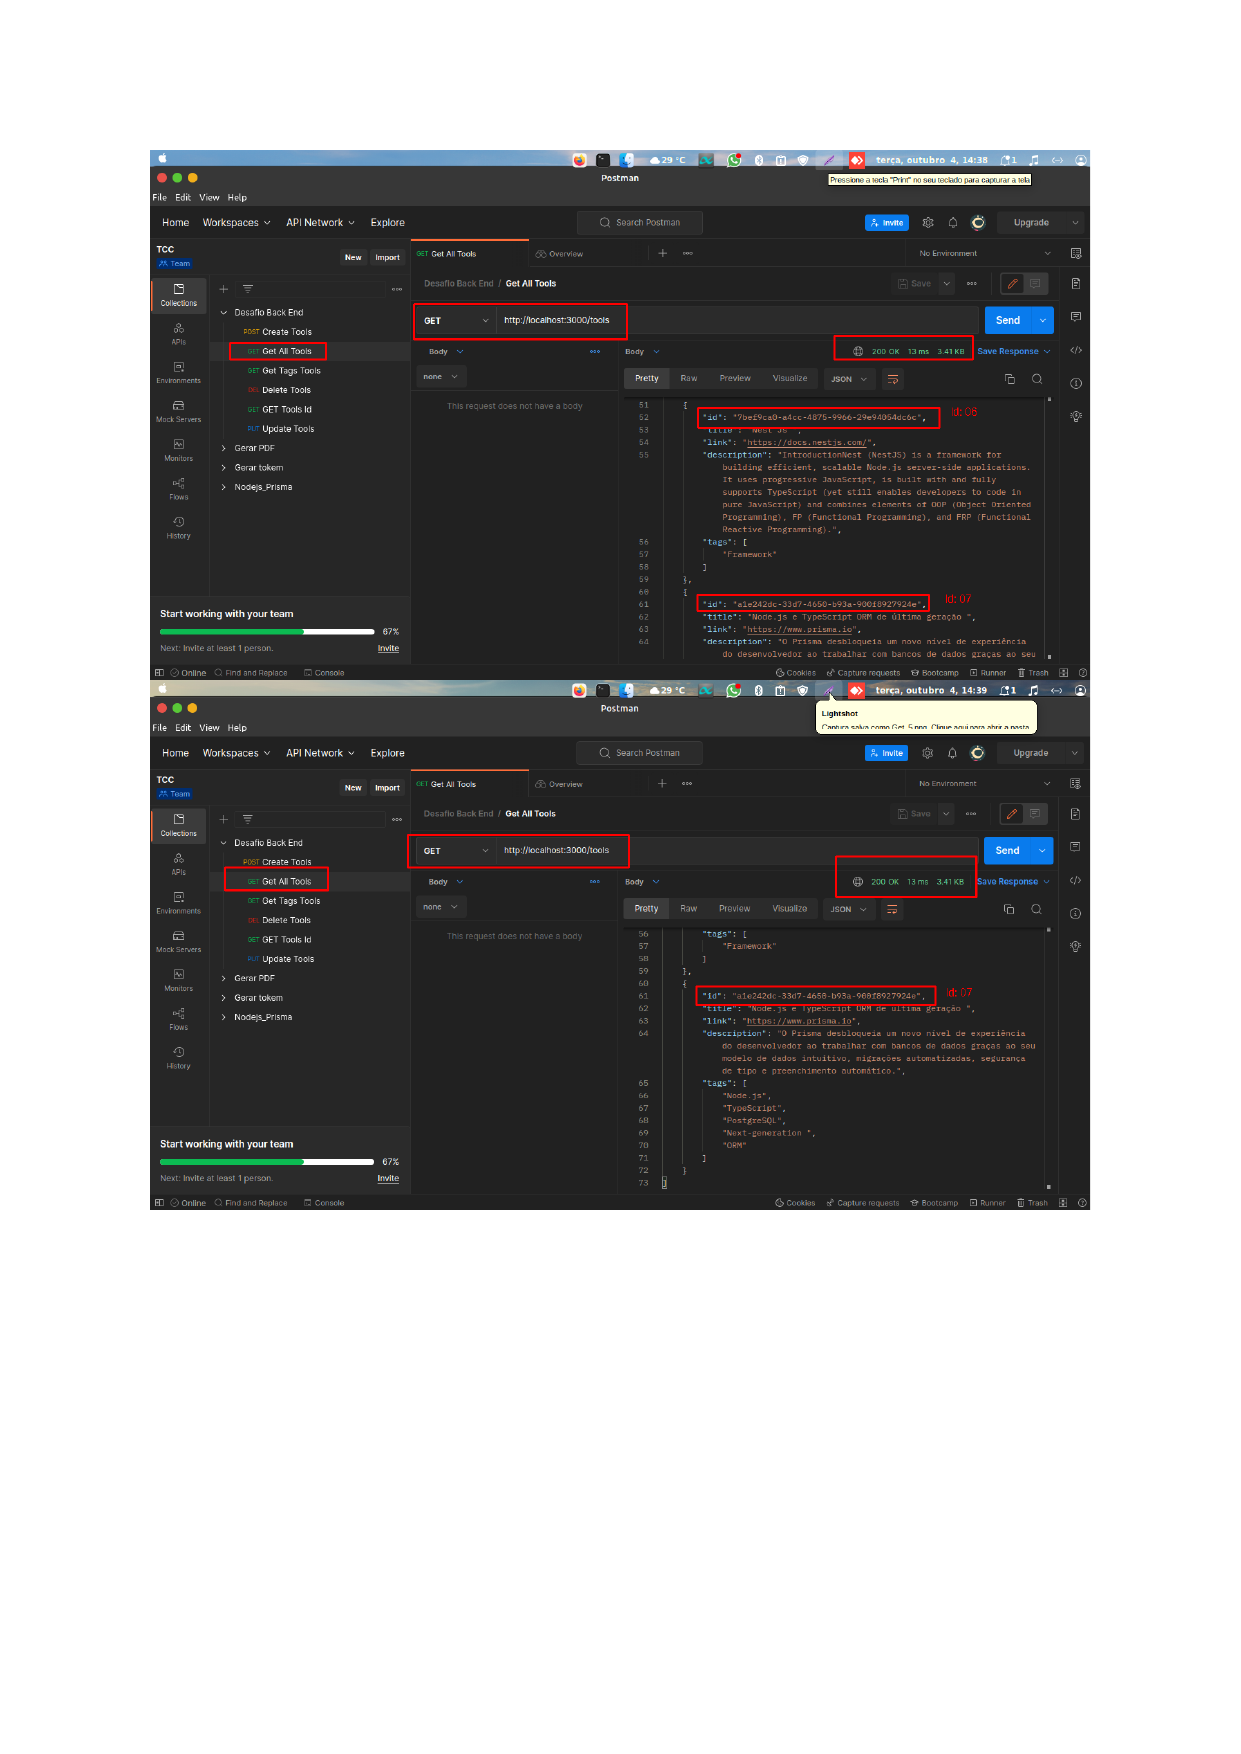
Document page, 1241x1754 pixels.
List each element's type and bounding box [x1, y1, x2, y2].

picture [150, 150, 1091, 1210]
